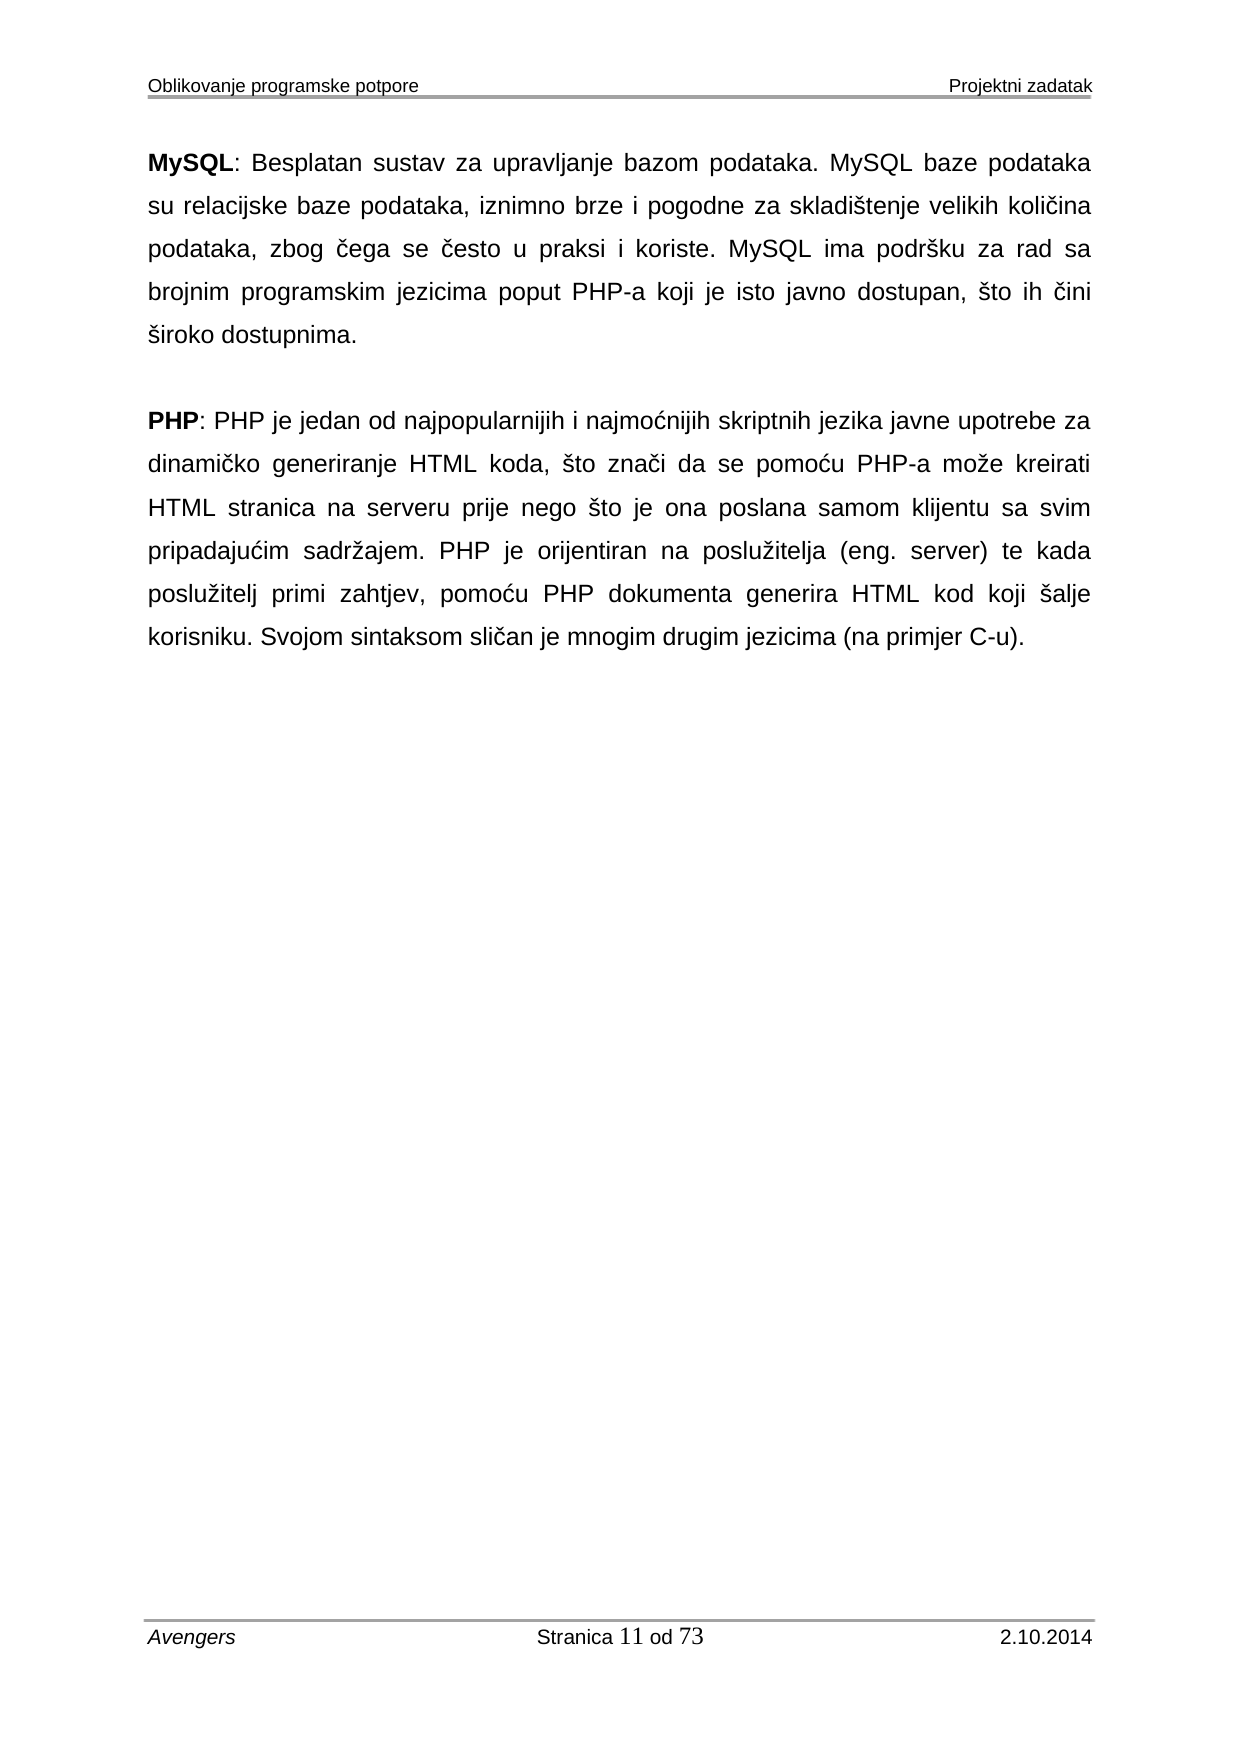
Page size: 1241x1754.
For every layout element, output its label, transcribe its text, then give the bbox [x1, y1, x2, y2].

text PHP: PHP je jedan od najpopularnijih i najmoćnijih skriptnih jezika javne upotrebe za dinamičko generiranje HTML koda, što znači da se pomoću PHP-a može kreirati HTML stranica na serveru prije nego što je ona poslana samom klijentu sa svim pripadajućim sadržajem. PHP je orijentiran na poslužitelja (eng. server) te kada poslužitelj primi zahtjev, pomoću PHP dokumenta generira HTML kod koji šalje korisniku. Svojom sintaksom sličan je mnogim drugim jezicima (na primjer C-u). [148, 406, 1093, 651]
picture [147, 95, 1092, 99]
